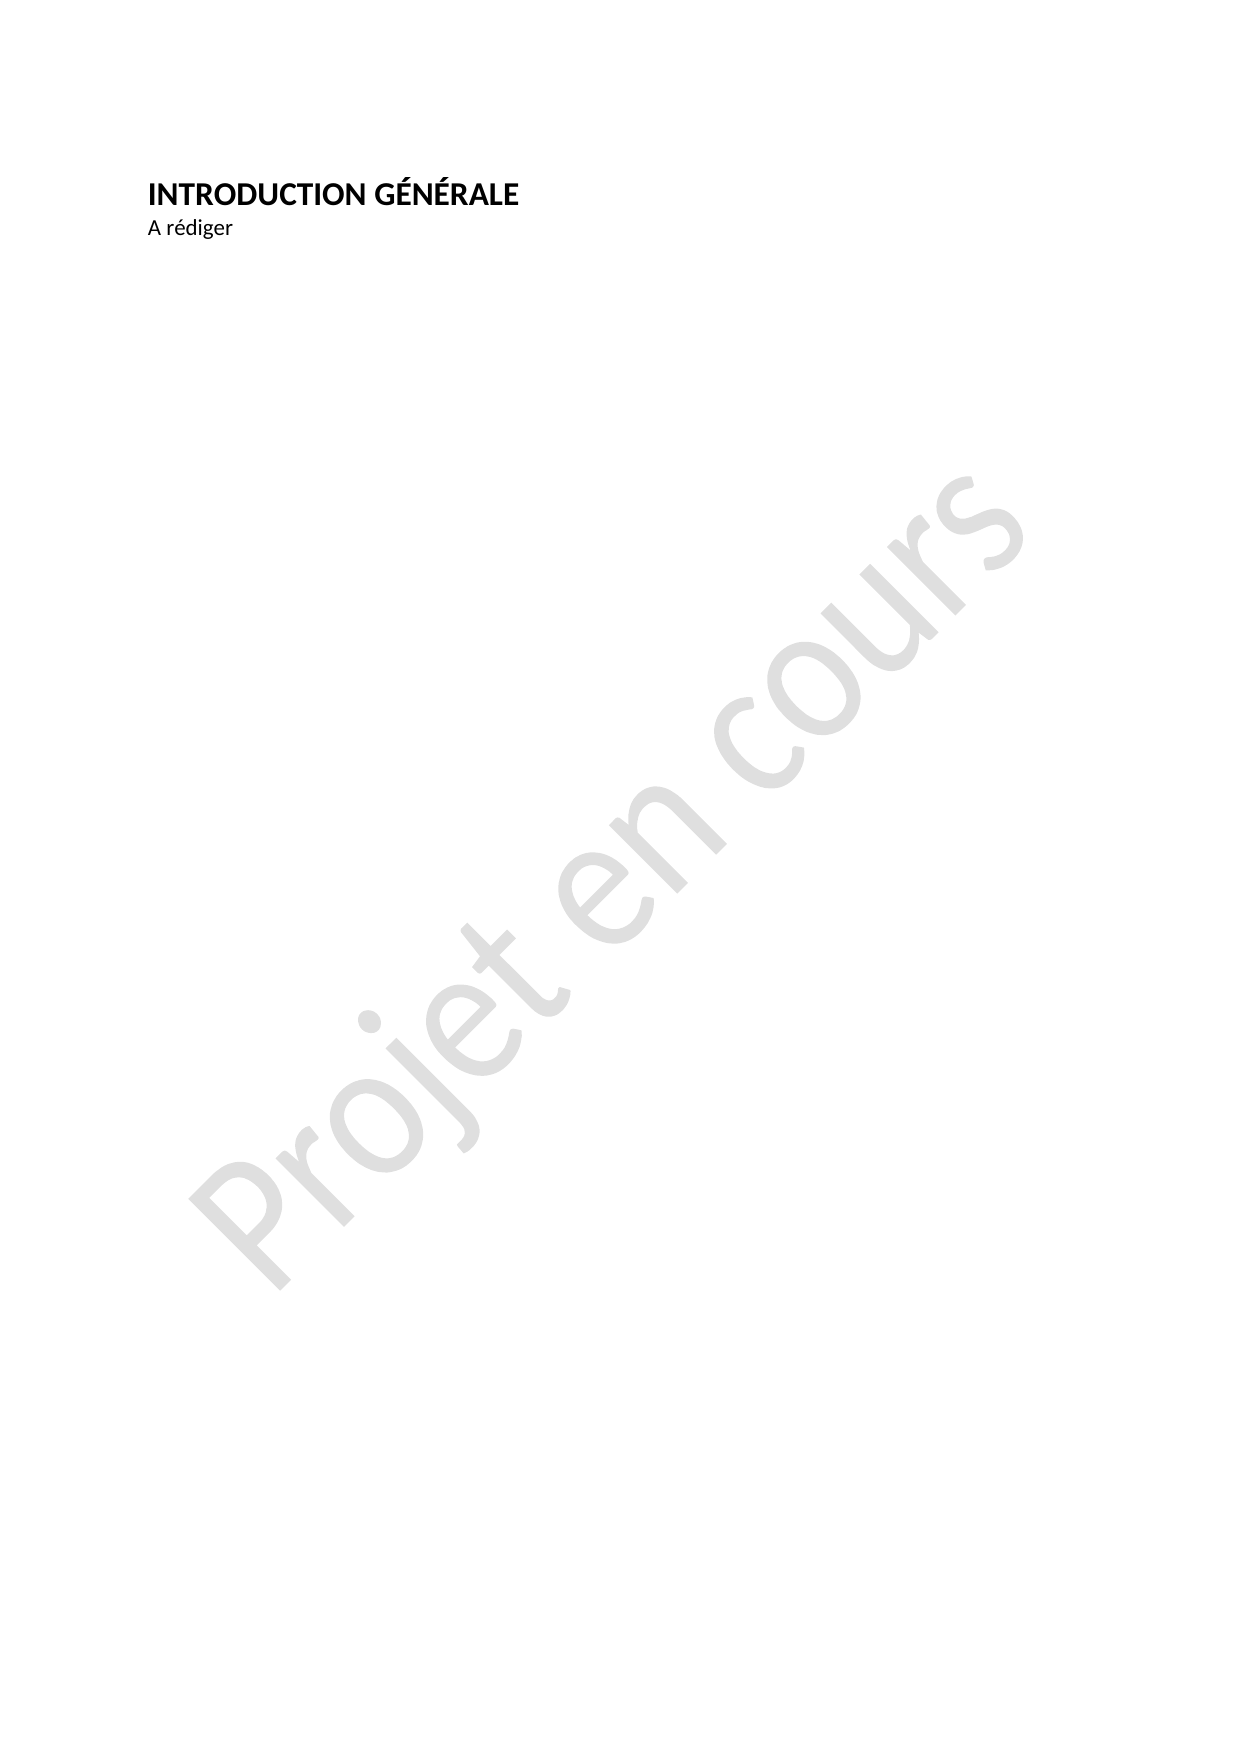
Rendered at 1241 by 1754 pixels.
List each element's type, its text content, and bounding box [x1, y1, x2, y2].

subtitle Introduction générale [148, 173, 1093, 213]
text A rédiger [148, 213, 1093, 241]
